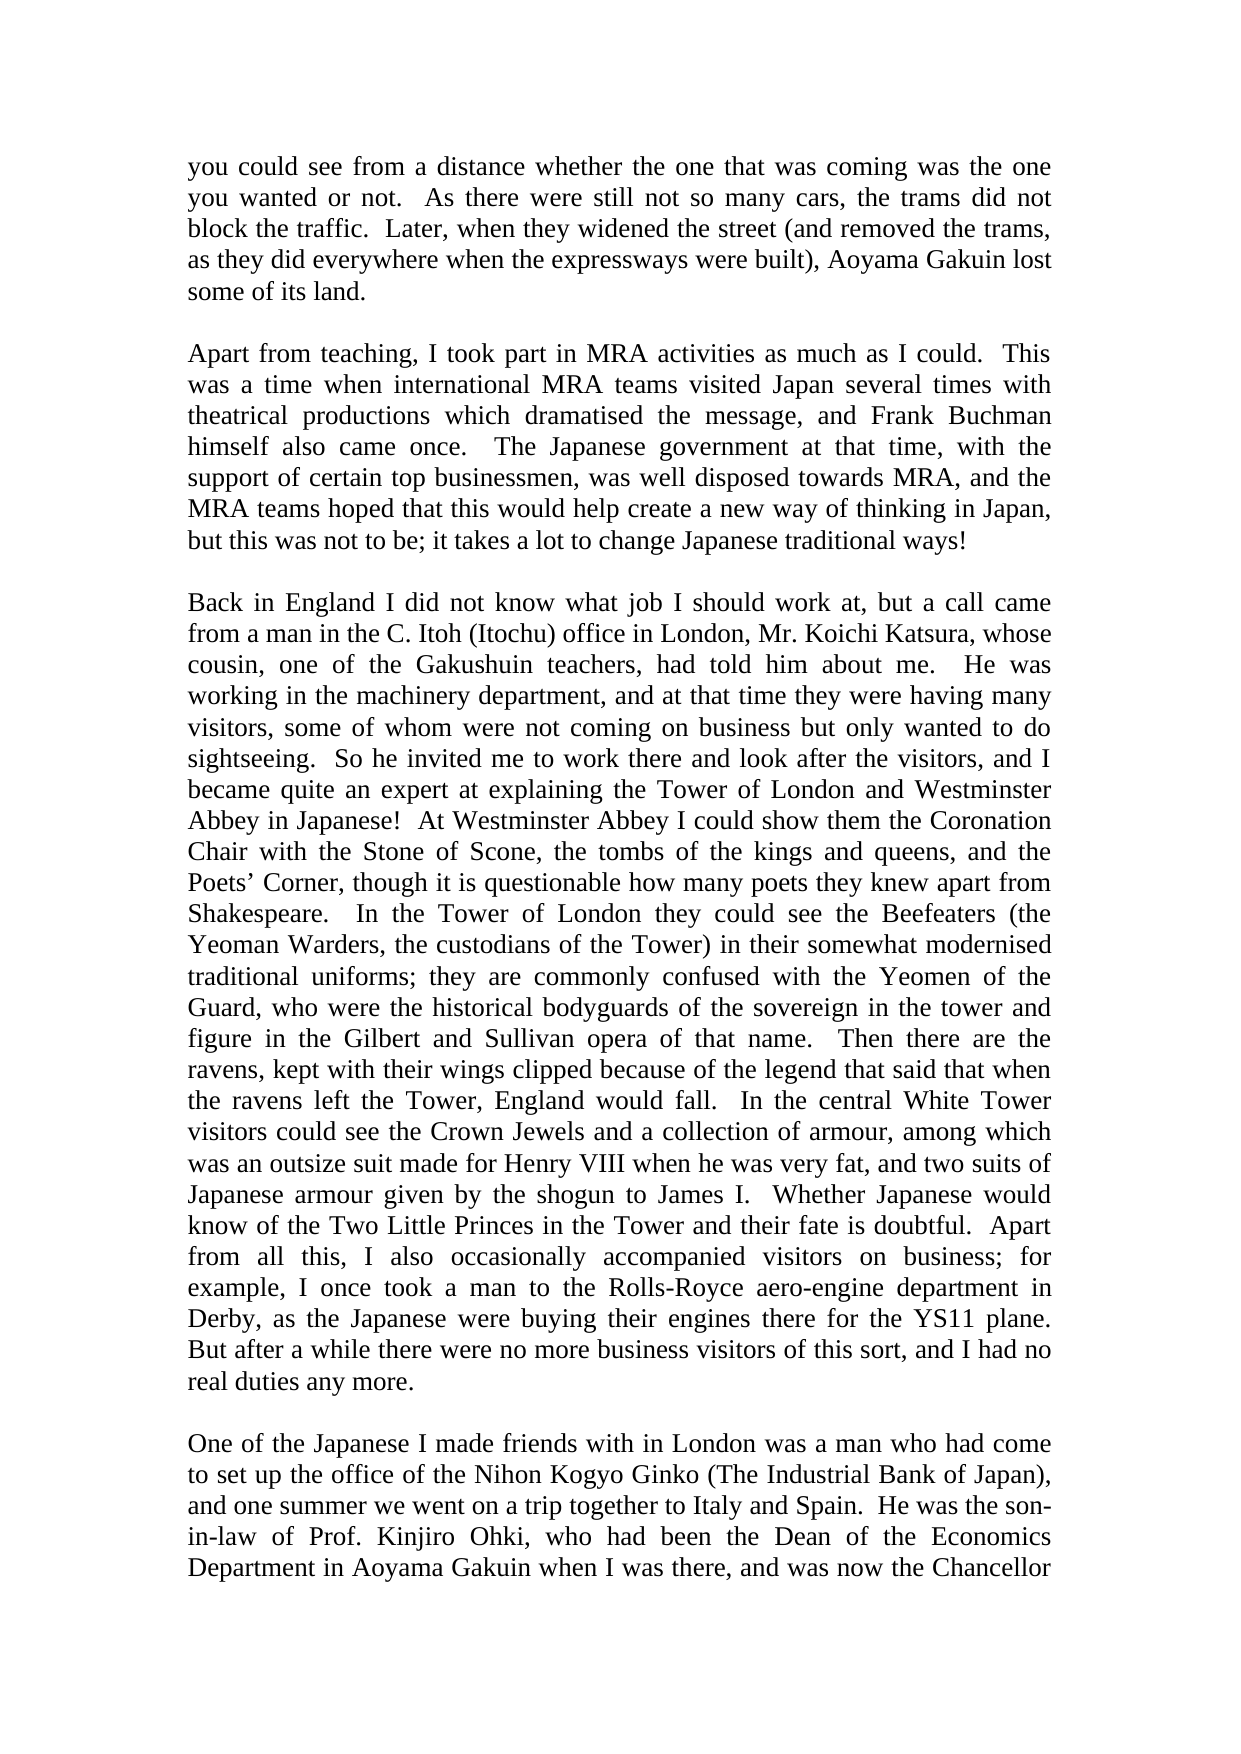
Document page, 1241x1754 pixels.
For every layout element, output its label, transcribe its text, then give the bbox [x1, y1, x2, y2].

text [187, 150, 1053, 306]
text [187, 1427, 1053, 1583]
text Apart from teaching, I took part in MRA activities as much as I could. This was a time when international MRA teams visited Japan several times with theatrical productions which dramatised the message, and Frank Buchman himself also came once. The Japanese government at that time, with the support of certain top businessmen, was well disposed towards MRA, and the MRA teams hoped that this would help create a new way of thinking in Japan, but this was not to be; it takes a lot to change Japanese traditional ways! [187, 337, 1053, 555]
text Back in England I did not know what job I should work at, but a call came from a man in the C. Itoh (Itochu) office in London, Mr. Koichi Katsura, whose cousin, one of the Gakushuin teachers, had told him about me. He was working in the machinery department, and at that time they were having many visitors, some of whom were not coming on business but only wanted to do sightseeing. So he invited me to work there and look after the visitors, and I became quite an expert at explaining the Tower of London and Westminster Abbey in Japanese! At Westminster Abbey I could show them the Coronation Chair with the Stone of Scone, the tombs of the kings and queens, and the Poets’ Corner, though it is questionable how many poets they knew apart from Shakespeare. In the Tower of London they could see the Beefeaters (the Yeoman Warders, the custodians of the Tower) in their somewhat modernised traditional uniforms; they are commonly confused with the Yeomen of the Guard, who were the historical bodyguards of the sovereign in the tower and figure in the Gilbert and Sullivan opera of that name. Then there are the ravens, kept with their wings clipped because of the legend that said that when the ravens left the Tower, England would fall. In the central White Tower visitors could see the Crown Jewels and a collection of armour, among which was an outsize suit made for Henry VIII when he was very fat, and two suits of Japanese armour given by the shogun to James I. Whether Japanese would know of the Two Little Princes in the Tower and their fate is doubtful. Apart from all this, I also occasionally accompanied visitors on business; for example, I once took a man to the Rolls-Royce aero-engine department in Derby, as the Japanese were buying their engines there for the YS11 plane. But after a while there were no more business visitors of this sort, and I had no real duties any more. [187, 586, 1053, 1396]
